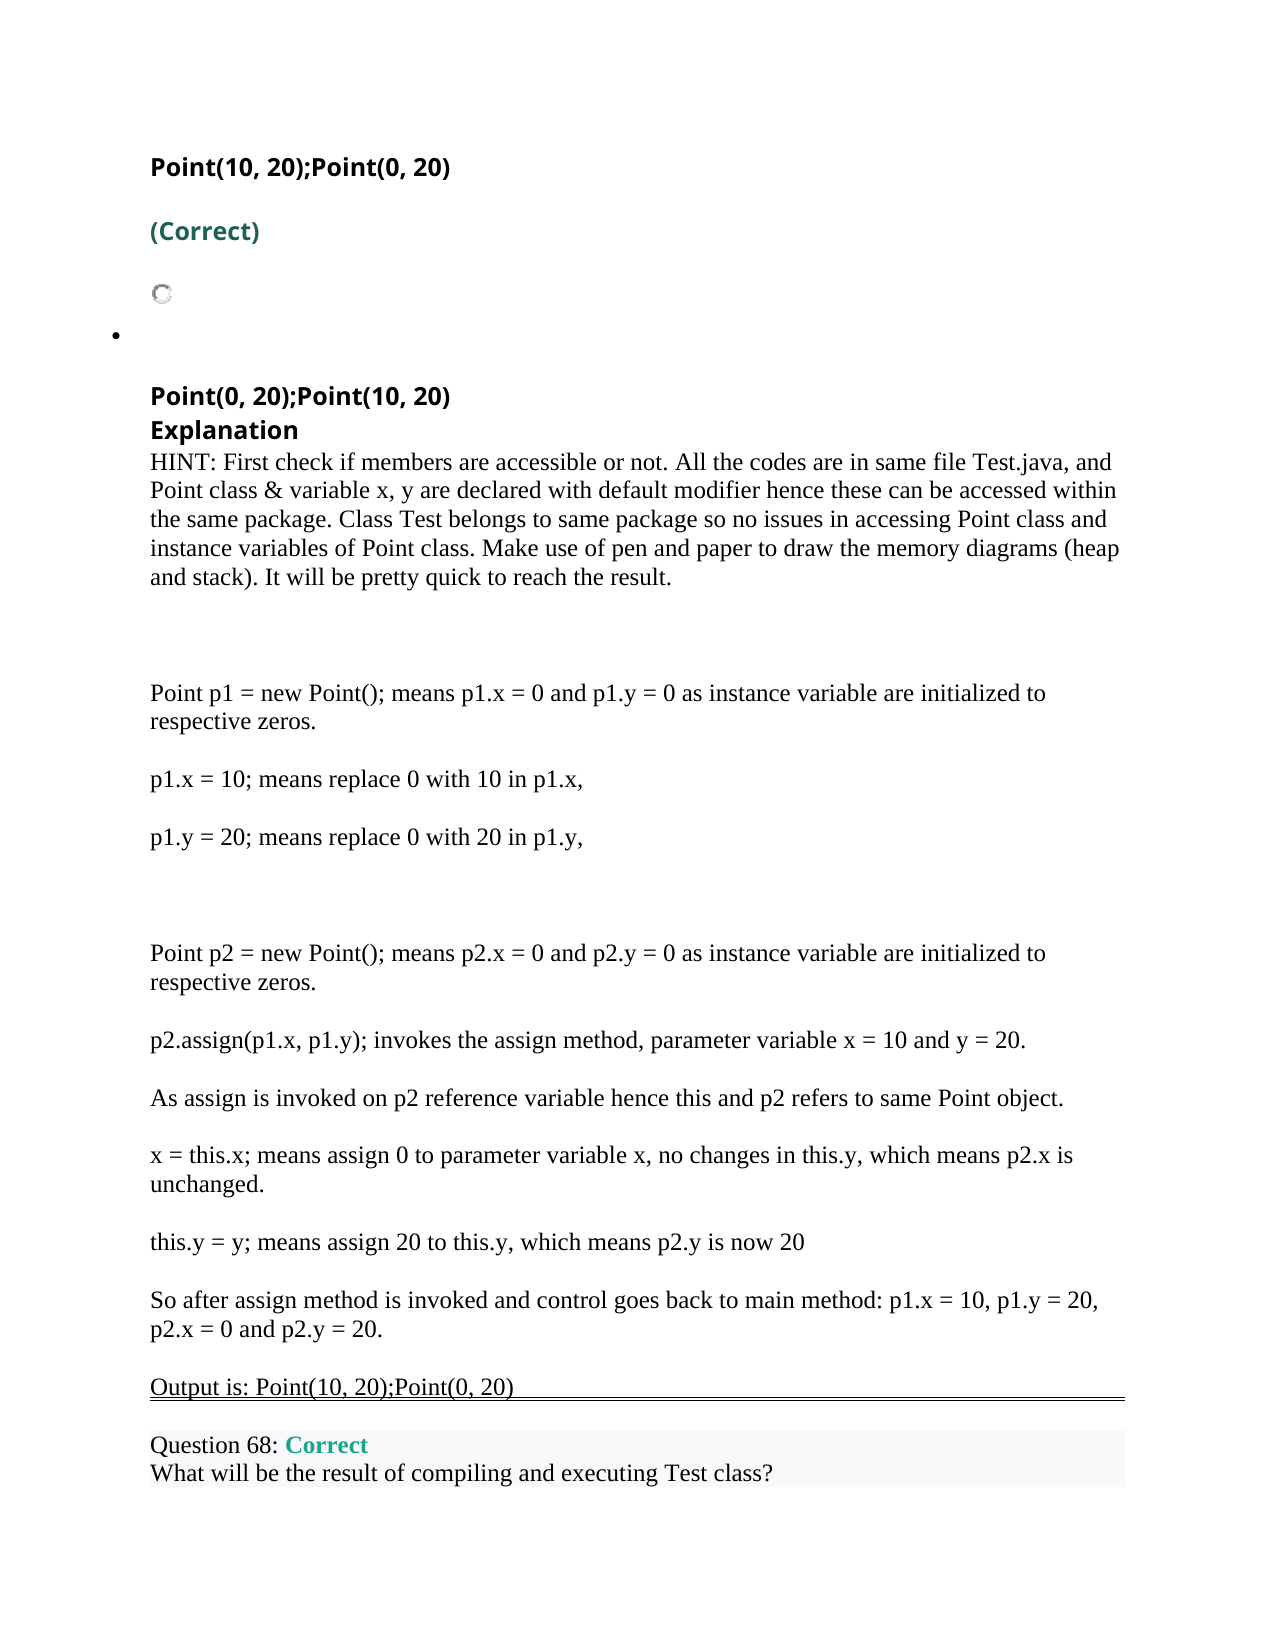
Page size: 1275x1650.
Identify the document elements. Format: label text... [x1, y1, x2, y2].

text As assign is invoked on p2 reference variable hence this and p2 refers to same Point object. [150, 1083, 1125, 1111]
text p2.assign(p1.x, p1.y); invokes the assign method, parameter variable x = 10 and y = 20. [150, 1025, 1125, 1053]
text p1.x = 10; means replace 0 with 10 in p1.x, [150, 764, 1125, 793]
text HINT: First check if members are accessible or not. All the codes are in same file Test.java, and Point class & variable x, y are declared with default modifier hence these can be accessed within the same package. Class Test belongs to same package so no issues in accessing Point class and instance variables of Point class. Make use of pen and paper to draw the memory diagrams (heap and stack). It will be pretty quick to reach the result. [150, 447, 1125, 591]
text Point(10, 20);Point(0, 20) [150, 150, 1125, 184]
text So after assign method is invoked and control goes back to main method: p1.x = 10, p1.y = 20, p2.x = 0 and p2.y = 20. [150, 1285, 1125, 1343]
text Output is: Point(10, 20);Point(0, 20) [150, 1372, 1125, 1397]
text Question 68: Correct [150, 1430, 1125, 1458]
text What will be the result of compiling and executing Test class? [150, 1458, 1125, 1487]
text (Correct) [150, 213, 1125, 247]
text this.y = y; means assign 20 to this.y, which means p2.y is now 20 [150, 1227, 1125, 1256]
text Point p1 = new Point(); means p1.x = 0 and p1.y = 0 as instance variable are initialized to respective zeros. [150, 678, 1125, 735]
text Point(0, 20);Point(10, 20) [150, 379, 1125, 413]
text p1.y = 20; means replace 0 with 20 in p1.y, [150, 822, 1125, 851]
text Explanation [150, 413, 1125, 447]
text Point p2 = new Point(); means p2.x = 0 and p2.y = 0 as instance variable are initialized to respective zeros. [150, 938, 1125, 996]
text x = this.x; means assign 0 to parameter variable x, no changes in this.y, which means p2.x is unchanged. [150, 1141, 1125, 1198]
